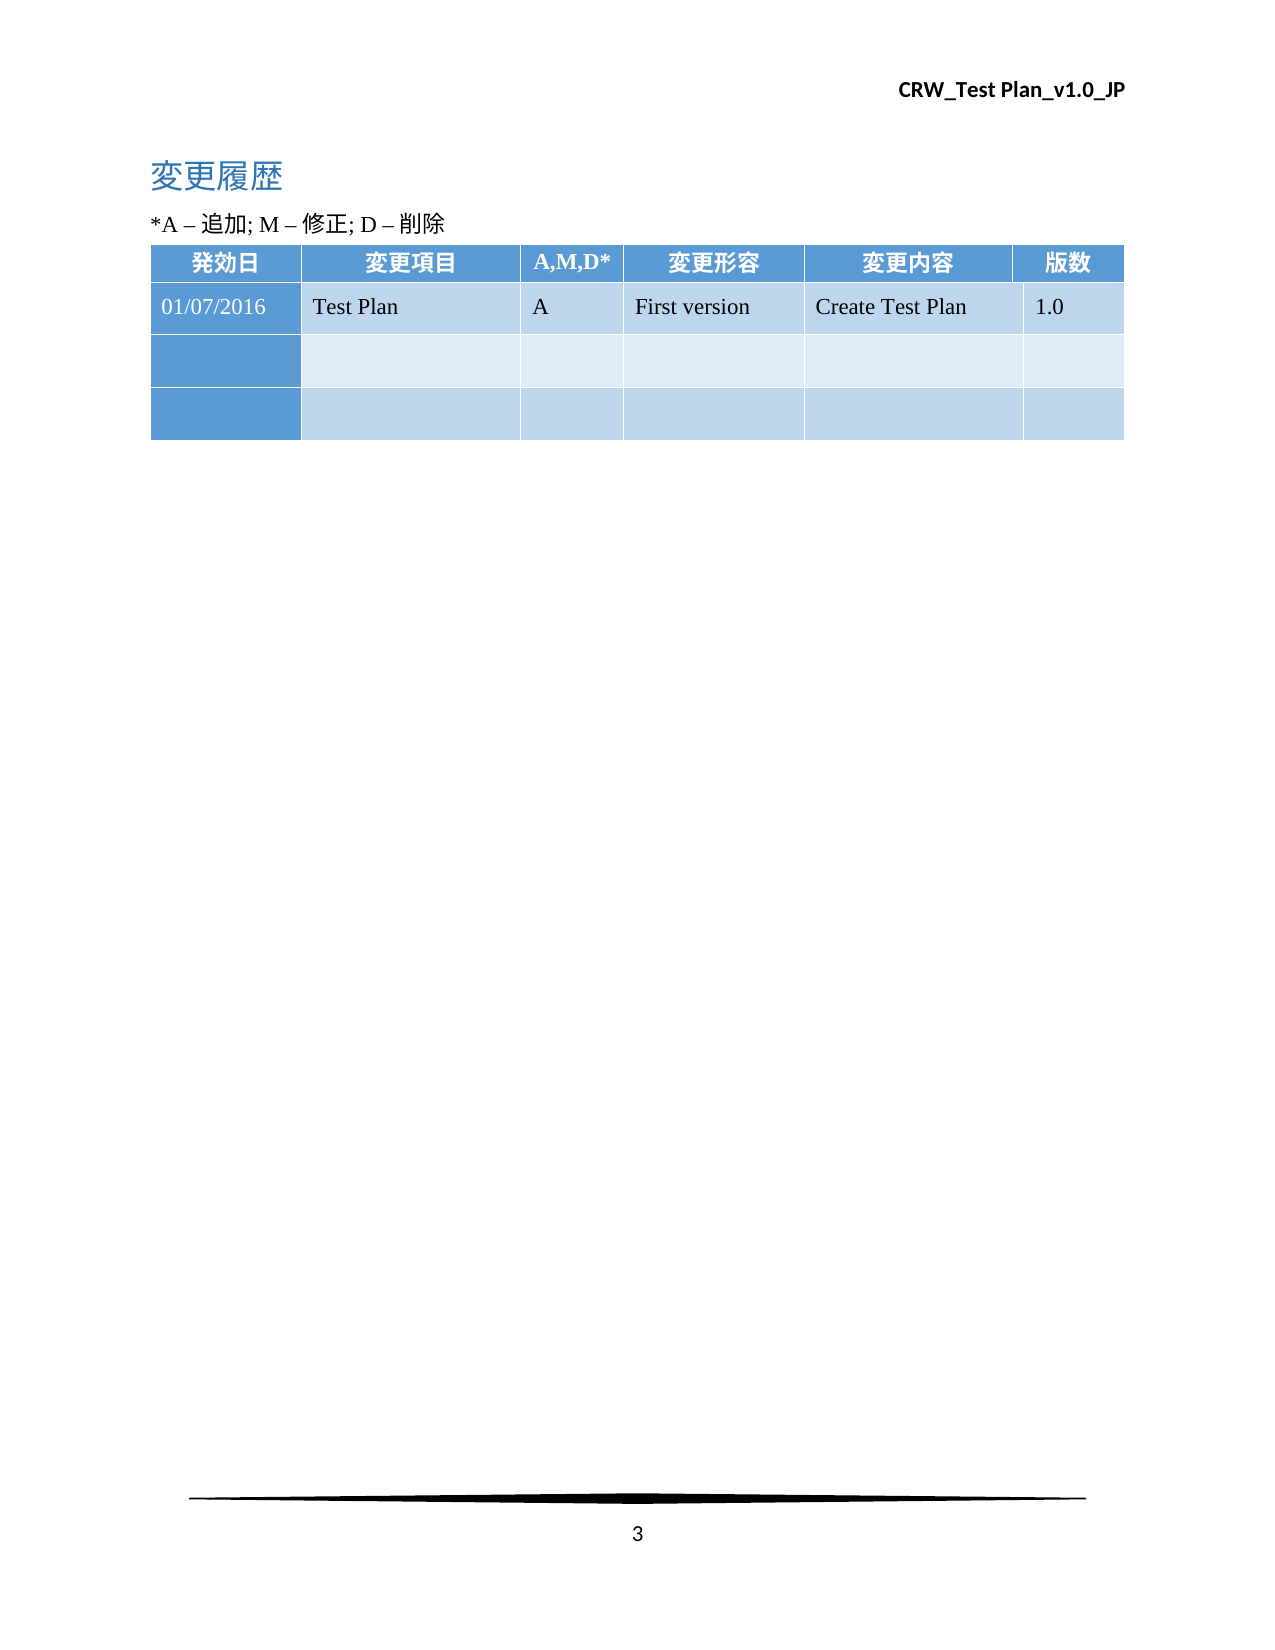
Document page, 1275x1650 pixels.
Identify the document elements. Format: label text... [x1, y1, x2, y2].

table_header 変更内容 [805, 245, 1012, 282]
table_cell [151, 335, 301, 387]
table_cell Create Test Plan [805, 283, 1023, 334]
table_cell [521, 335, 623, 387]
table_cell [151, 388, 301, 440]
table_cell A [521, 283, 623, 334]
table_cell [624, 335, 804, 387]
table_cell [1024, 335, 1124, 387]
table_header A,M,D* [521, 245, 623, 282]
table_header 変更項目 [302, 245, 520, 282]
table_cell First version [624, 283, 804, 334]
table_cell [302, 335, 520, 387]
table_cell [805, 388, 1023, 440]
table_cell [805, 335, 1023, 387]
text *A – 追加; M – 修正; D – 削除 [150, 205, 1125, 239]
table_header 変更形容 [624, 245, 804, 282]
table_cell [1024, 388, 1124, 440]
table_cell 01/07/2016 [151, 283, 301, 334]
table_cell [302, 388, 520, 440]
table_cell Test Plan [302, 283, 520, 334]
text 変更履歴 [150, 150, 1125, 198]
table_header 版数 [1013, 245, 1124, 282]
table_cell 1.0 [1024, 283, 1124, 334]
table_cell [624, 388, 804, 440]
table_header 発効日 [151, 245, 301, 282]
table_cell [521, 388, 623, 440]
